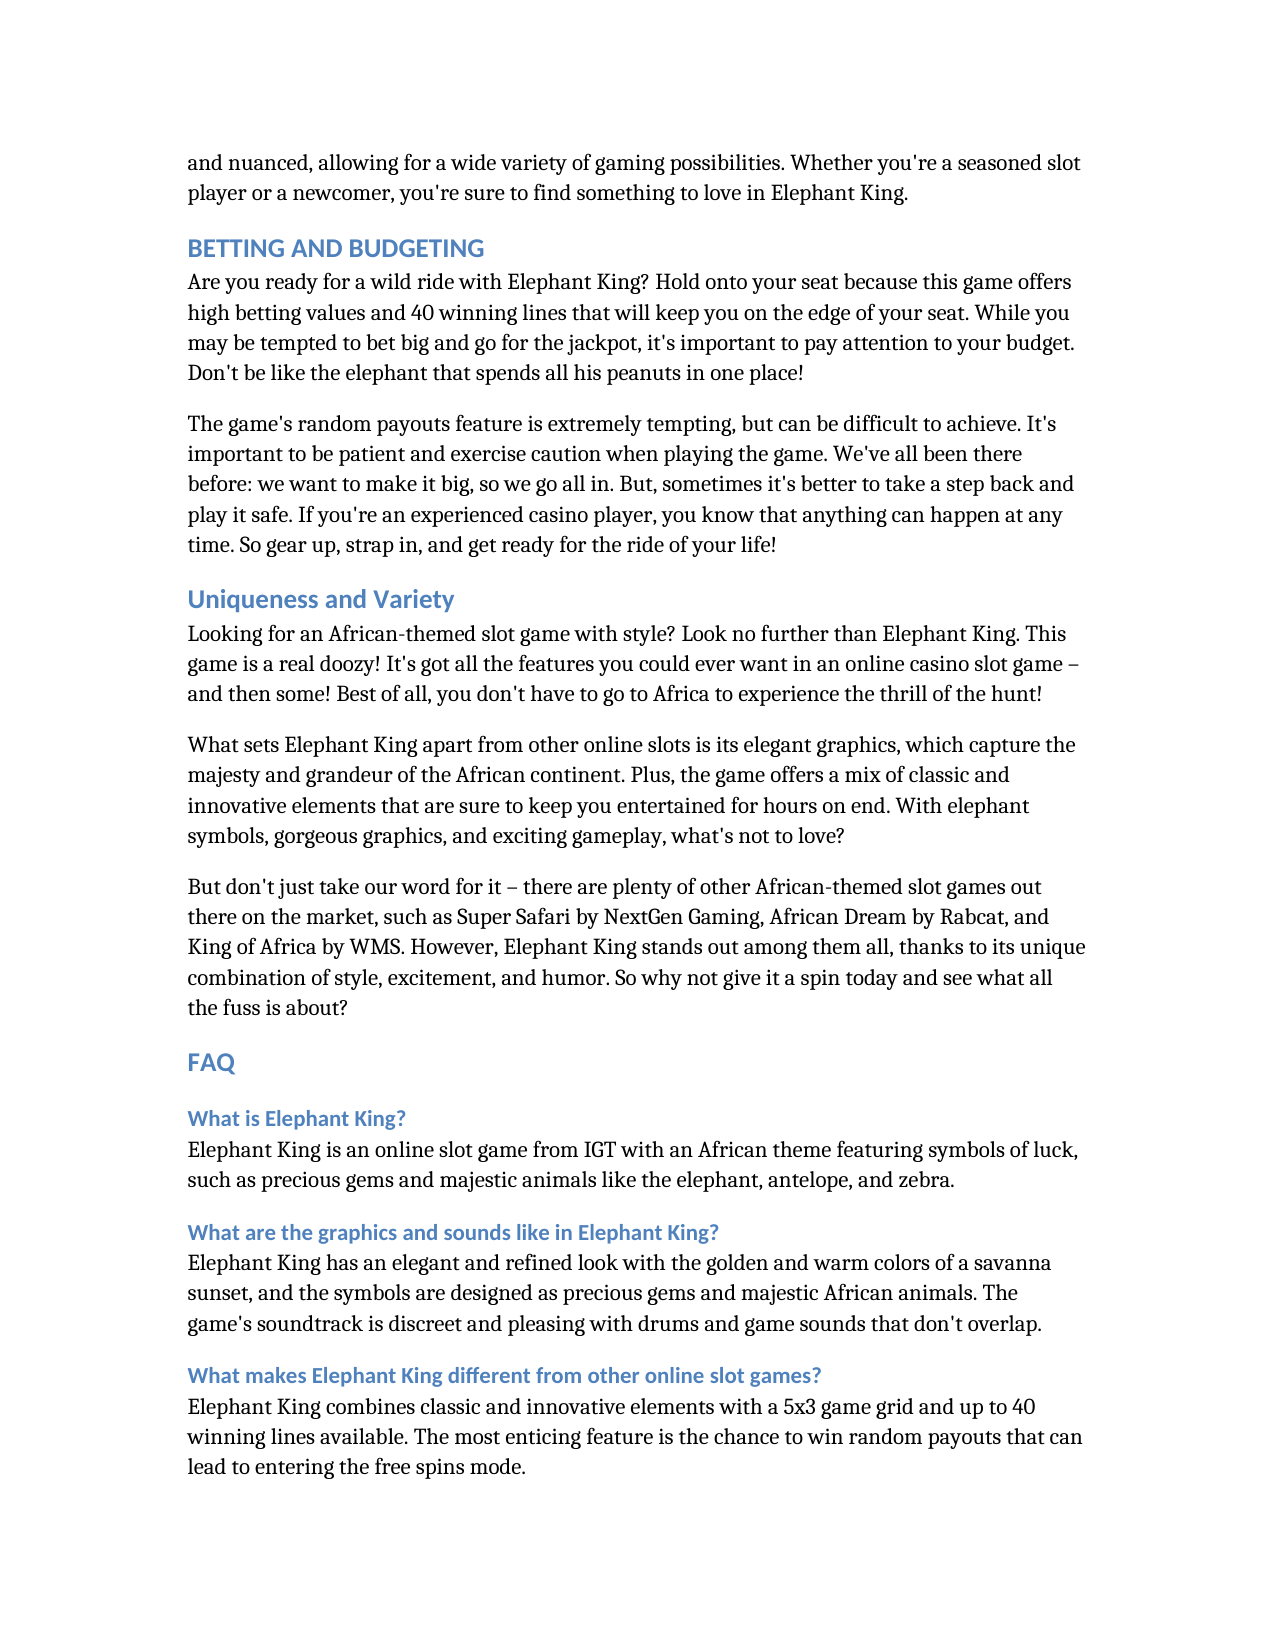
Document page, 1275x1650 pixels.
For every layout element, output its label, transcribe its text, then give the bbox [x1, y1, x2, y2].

subtitle What is Elephant King? [187, 1104, 1087, 1132]
text Are you ready for a wild ride with Elephant King? Hold onto your seat because this game offers high betting values and 40 winning lines that will keep you on the edge of your seat. While you may be tempted to bet big and go for the jackpot, it's important to pay attention to your budget. Don't be like the elephant that spends all his peanuts in one place! [187, 269, 1087, 386]
text Elephant King is an online slot game from IGT with an African theme featuring symbols of luck, such as precious gems and majestic animals like the elephant, antelope, and zebra. [187, 1137, 1087, 1193]
subtitle What are the graphics and sounds like in Elephant King? [187, 1218, 1087, 1246]
text What sets Elephant King apart from other online slots is its elegant graphics, which capture the majesty and grandeur of the African continent. Plus, the game offers a mix of classic and innovative elements that are sure to keep you entertained for hours on end. With elephant symbols, gorgeous graphics, and exciting gameplay, what's not to love? [187, 732, 1087, 849]
subtitle BETTING AND BUDGETING [187, 231, 1087, 264]
text But don't just take our word for it – there are plenty of other African-themed slot games out there on the market, such as Super Safari by NextGen Gaming, African Dream by Rabcat, and King of Africa by WMS. However, Elephant King stands out among them all, thanks to its unique combination of style, excitement, and humor. So why not give it a spin today and see what all the fuss is about? [187, 874, 1087, 1021]
text Looking for an African-themed slot game with style? Look no further than Elephant King. This game is a real doozy! It's got all the features you could ever want in an online casino slot game – and then some! Best of all, you don't have to go to Africa to experience the thrill of the hunt! [187, 621, 1087, 707]
text The game's random payouts feature is extremely tempting, but can be difficult to achieve. It's important to be patient and exercise caution when playing the game. We've all been there before: we want to make it big, so we go all in. But, sometimes it's better to take a step back and play it safe. If you're an experienced casino player, you know that anything can happen at any time. So gear up, strap in, and get ready for the ride of your life! [187, 411, 1087, 558]
subtitle Uniqueness and Variety [187, 583, 1087, 616]
subtitle FAQ [187, 1046, 1087, 1079]
text Elephant King has an elegant and refined look with the golden and warm colors of a savanna sunset, and the symbols are designed as precious gems and majestic African animals. The game's soundtrack is discreet and pleasing with drums and game sounds that don't overlap. [187, 1250, 1087, 1337]
subtitle What makes Elephant King different from other online slot games? [187, 1361, 1087, 1389]
